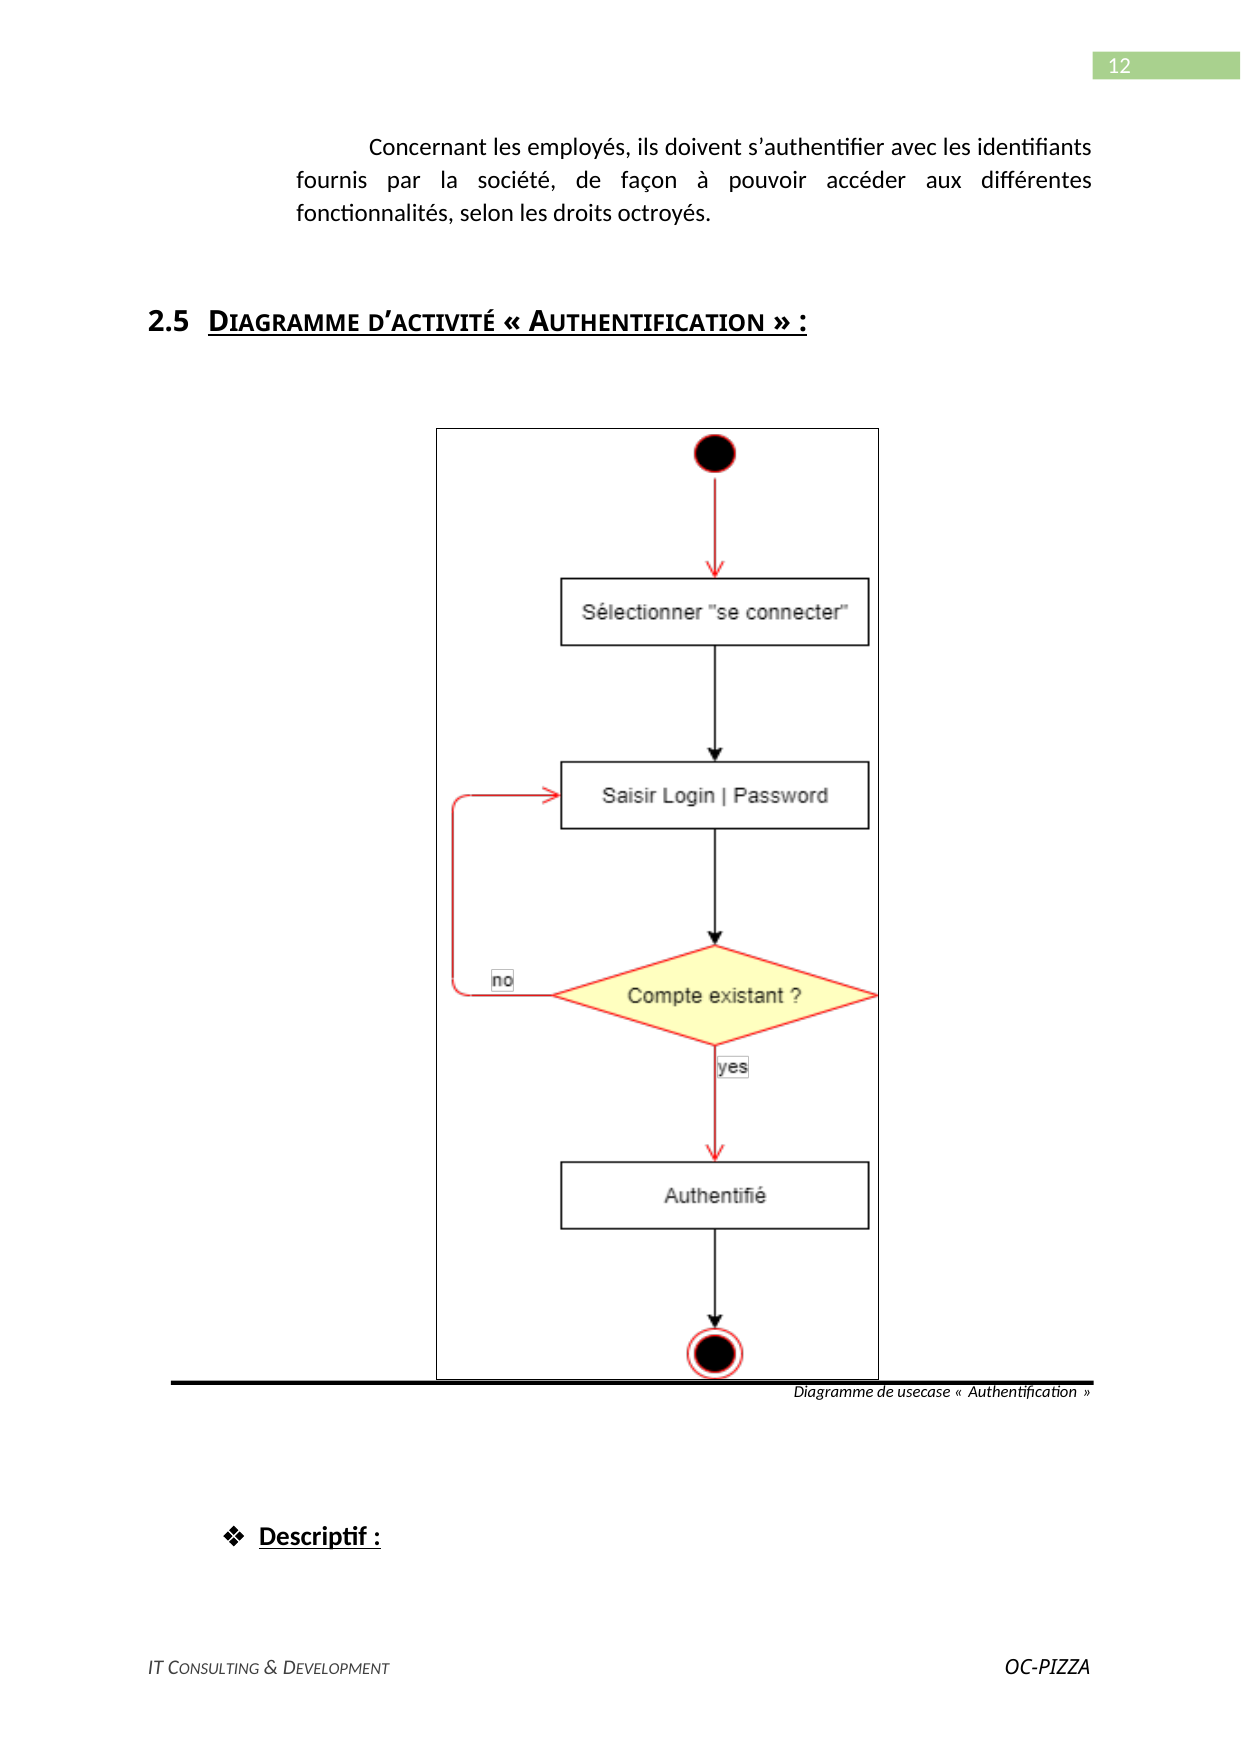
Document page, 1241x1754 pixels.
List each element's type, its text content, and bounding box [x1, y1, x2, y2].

list Diagramme de usecase « Authentification » [223, 1385, 1093, 1402]
list Concernant les employés, ils doivent s’authentifier avec les identifiants fournis par la société, de façon à pouvoir accéder aux différentes fonctionnalités, selon les droits octroyés. [296, 131, 1093, 228]
subtitle Diagramme d’activité « Authentification » : [148, 300, 1093, 340]
picture [437, 429, 878, 1379]
list Descriptif : [221, 1519, 1093, 1552]
